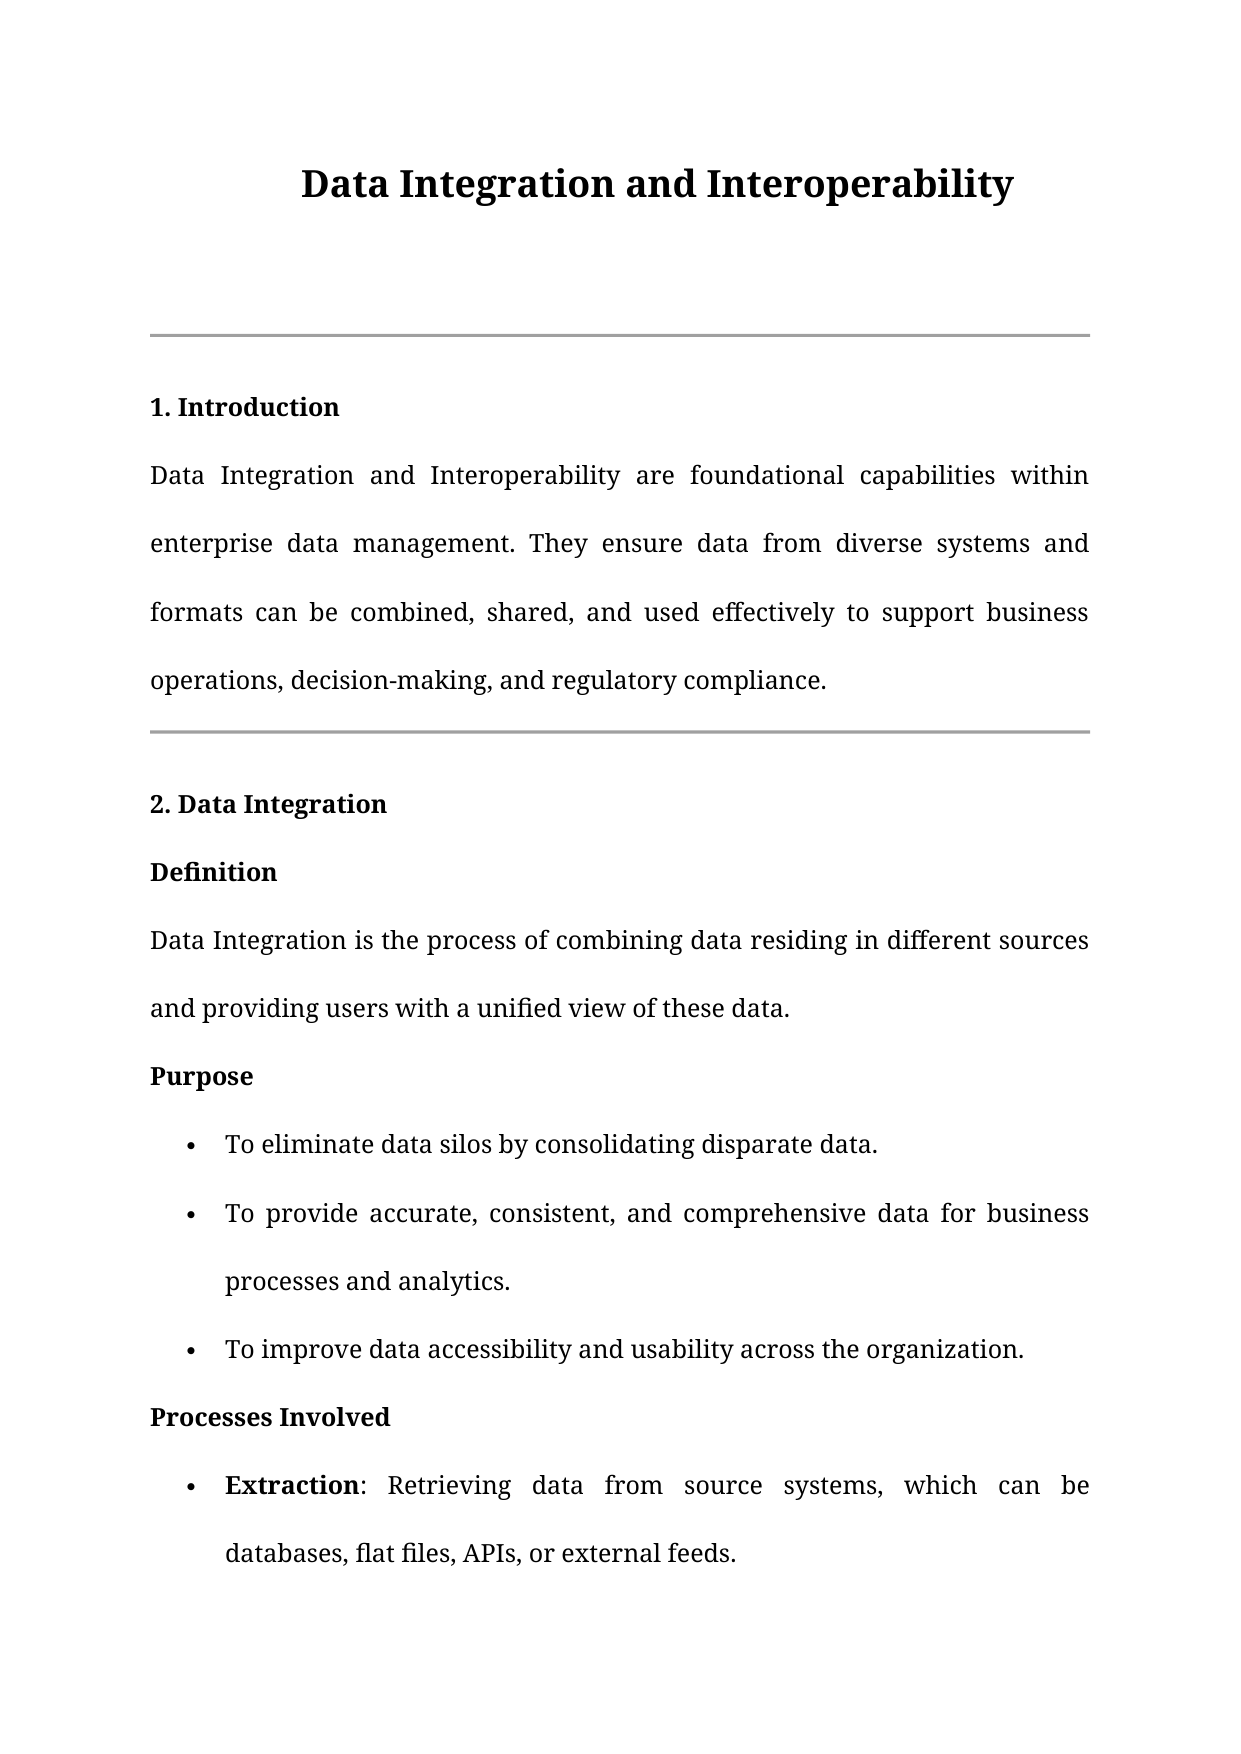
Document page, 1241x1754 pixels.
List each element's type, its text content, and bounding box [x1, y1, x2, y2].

list To improve data accessibility and usability across the organization. [187, 1331, 1090, 1366]
text Definition [150, 854, 1090, 889]
text 1. Introduction [150, 390, 1090, 424]
text Purpose [150, 1059, 1090, 1093]
text Data Integration and Interoperability are foundational capabilities within enterprise data management. They ensure data from diverse systems and formats can be combined, shared, and used effectively to support business operations, decision-making, and regulatory compliance. [150, 458, 1090, 696]
list To provide accurate, consistent, and comprehensive data for business processes and analytics. [187, 1195, 1090, 1297]
text 2. Data Integration [150, 786, 1090, 821]
list Extraction: Retrieving data from source systems, which can be databases, flat files, APIs, or external feeds. [187, 1468, 1090, 1570]
list To eliminate data silos by consolidating disparate data. [187, 1127, 1090, 1161]
text Processes Involved [150, 1399, 1090, 1434]
text Data Integration is the process of combining data residing in different sources and providing users with a unified view of these data. [150, 923, 1090, 1025]
list Data Integration and Interoperability [150, 158, 1090, 209]
